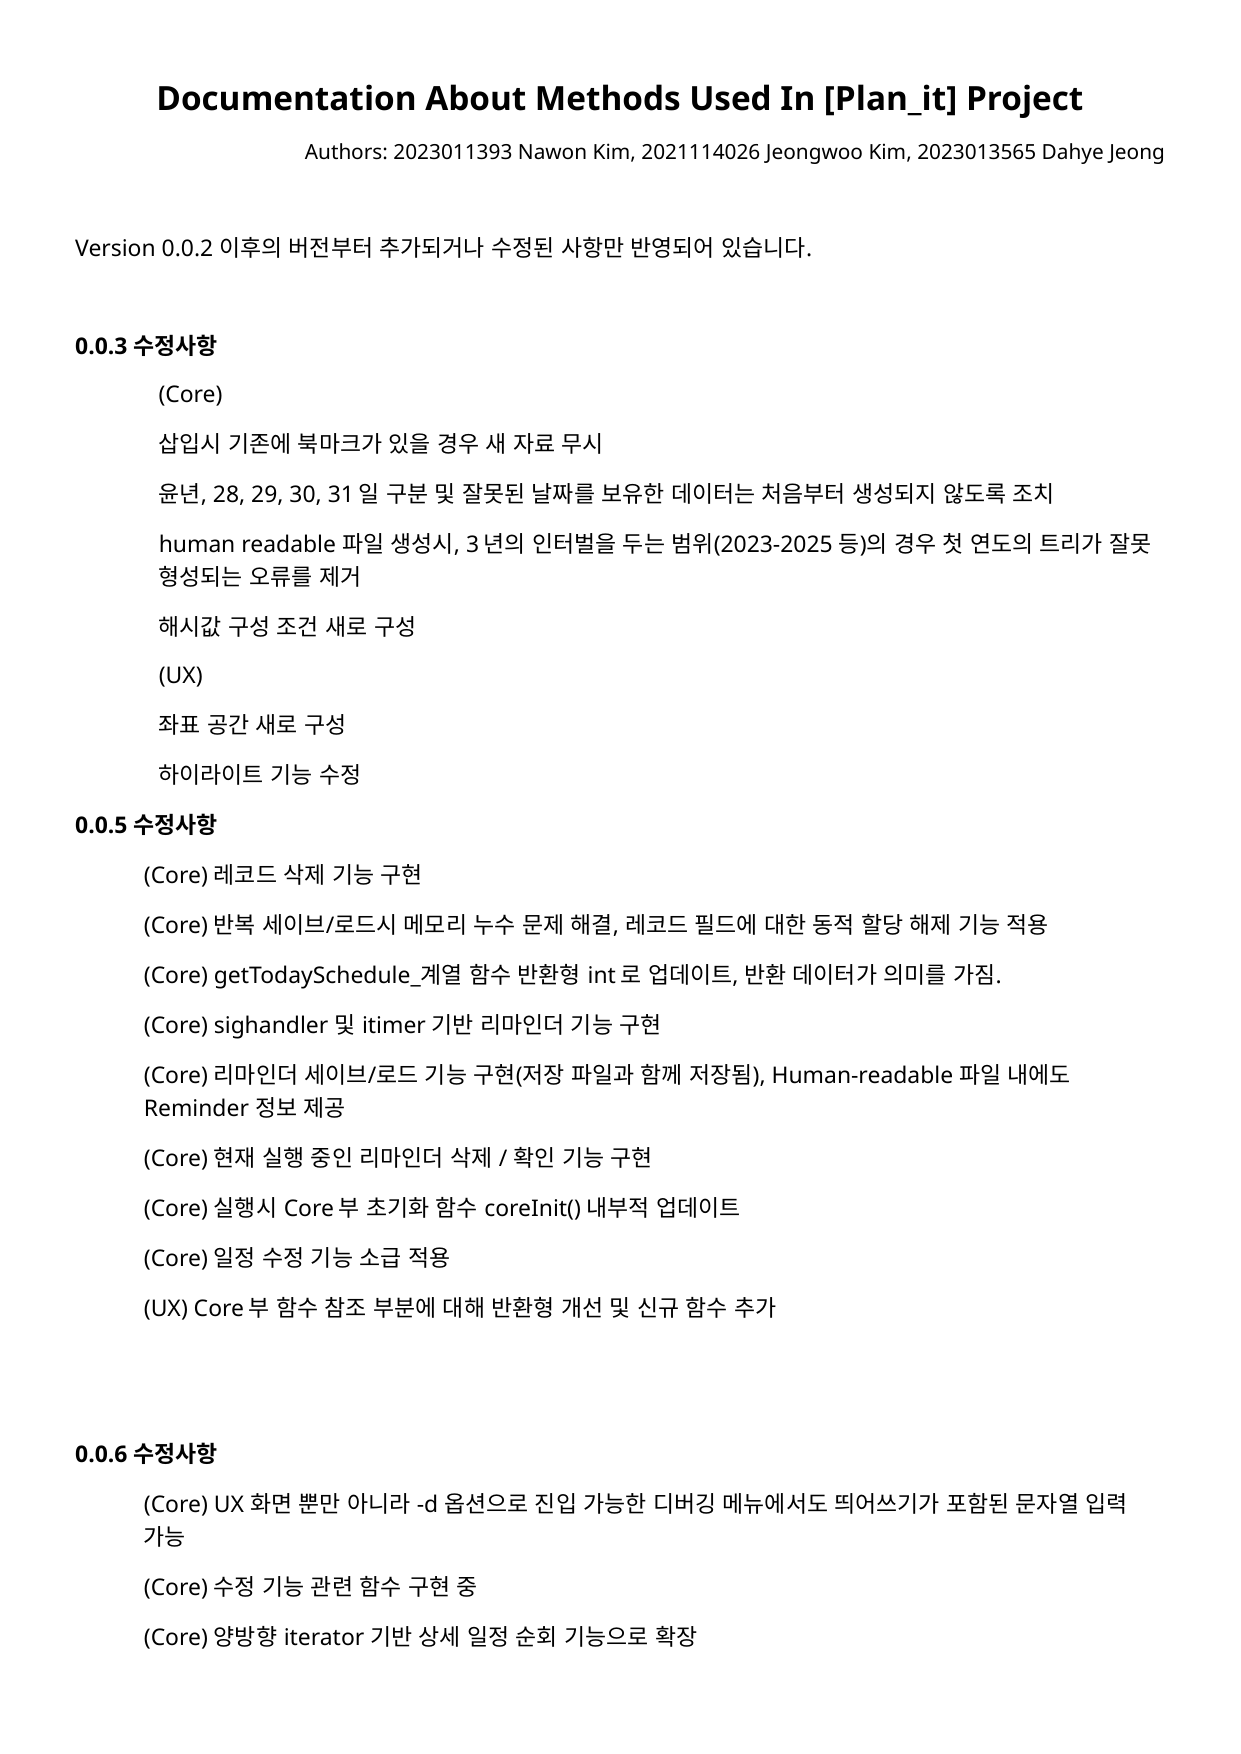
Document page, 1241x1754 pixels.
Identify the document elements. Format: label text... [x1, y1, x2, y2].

text (UX) Core부 함수 참조 부분에 대해 반환형 개선 및 신규 함수 추가 [144, 1290, 1165, 1323]
text Version 0.0.2 이후의 버전부터 추가되거나 수정된 사항만 반영되어 있습니다. [75, 230, 1165, 263]
text (Core) sighandler 및 itimer 기반 리마인더 기능 구현 [144, 1007, 1165, 1040]
text (Core) 양방향 iterator 기반 상세 일정 순회 기능으로 확장 [144, 1619, 1165, 1652]
text 0.0.6 수정사항 [75, 1436, 1165, 1469]
text 0.0.3 수정사항 [75, 328, 1165, 361]
text human readable 파일 생성시, 3년의 인터벌을 두는 범위(2023-2025 등)의 경우 첫 연도의 트리가 잘못 형성되는 오류를 제거 [158, 526, 1165, 592]
text (Core) 수정 기능 관련 함수 구현 중 [144, 1569, 1165, 1602]
text (UX) [158, 659, 1165, 690]
text 하이라이트 기능 수정 [158, 757, 1165, 790]
text 윤년, 28, 29, 30, 31일 구분 및 잘못된 날짜를 보유한 데이터는 처음부터 생성되지 않도록 조치 [158, 476, 1165, 509]
text (Core) 현재 실행 중인 리마인더 삭제 / 확인 기능 구현 [144, 1140, 1165, 1173]
text (Core) UX 화면 뿐만 아니라 -d 옵션으로 진입 가능한 디버깅 메뉴에서도 띄어쓰기가 포함된 문자열 입력 가능 [144, 1486, 1165, 1552]
text 해시값 구성 조건 새로 구성 [158, 609, 1165, 642]
text (Core) 리마인더 세이브/로드 기능 구현(저장 파일과 함께 저장됨), Human-readable 파일 내에도 Reminder 정보 제공 [144, 1057, 1165, 1123]
text (Core) getTodaySchedule_계열 함수 반환형 int로 업데이트, 반환 데이터가 의미를 가짐. [144, 957, 1165, 990]
text 0.0.5 수정사항 [75, 807, 1165, 840]
text Documentation About Methods Used In [Plan_it] Project [75, 75, 1165, 120]
text (Core) 일정 수정 기능 소급 적용 [144, 1240, 1165, 1273]
text 좌표 공간 새로 구성 [158, 707, 1165, 740]
text (Core) 레코드 삭제 기능 구현 [144, 857, 1165, 890]
text (Core) 반복 세이브/로드시 메모리 누수 문제 해결, 레코드 필드에 대한 동적 할당 해제 기능 적용 [144, 907, 1165, 940]
text (Core) [75, 378, 1165, 409]
text (Core) 실행시 Core부 초기화 함수 coreInit() 내부적 업데이트 [144, 1190, 1165, 1223]
text Authors: 2023011393 Nawon Kim, 2021114026 Jeongwoo Kim, 2023013565 Dahye Jeong [75, 137, 1165, 166]
text 삽입시 기존에 북마크가 있을 경우 새 자료 무시 [158, 426, 1165, 459]
